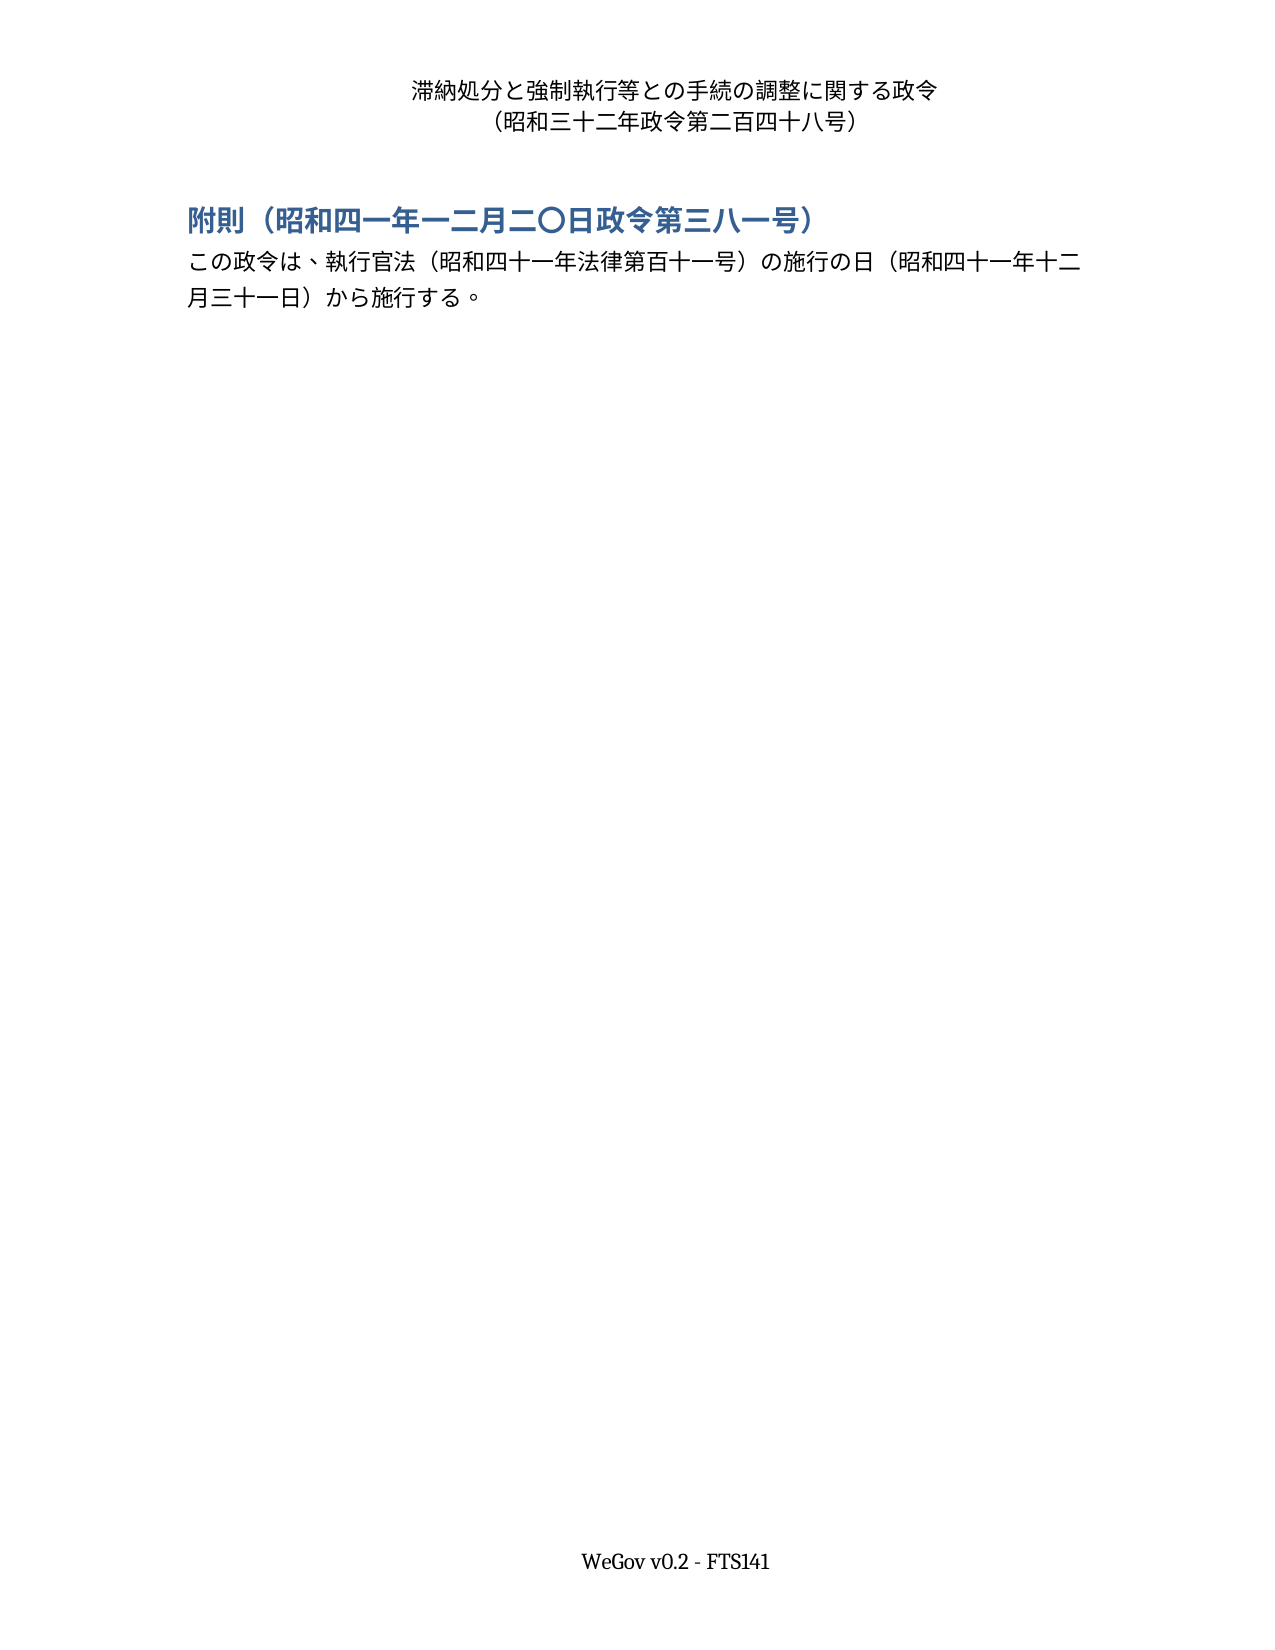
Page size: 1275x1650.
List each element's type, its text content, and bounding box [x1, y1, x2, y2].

subtitle 附則（昭和四一年一二月二〇日政令第三八一号） [187, 200, 1087, 240]
text この政令は、執行官法（昭和四十一年法律第百十一号）の施行の日（昭和四十一年十二月三十一日）から施行する。 [187, 246, 1087, 313]
